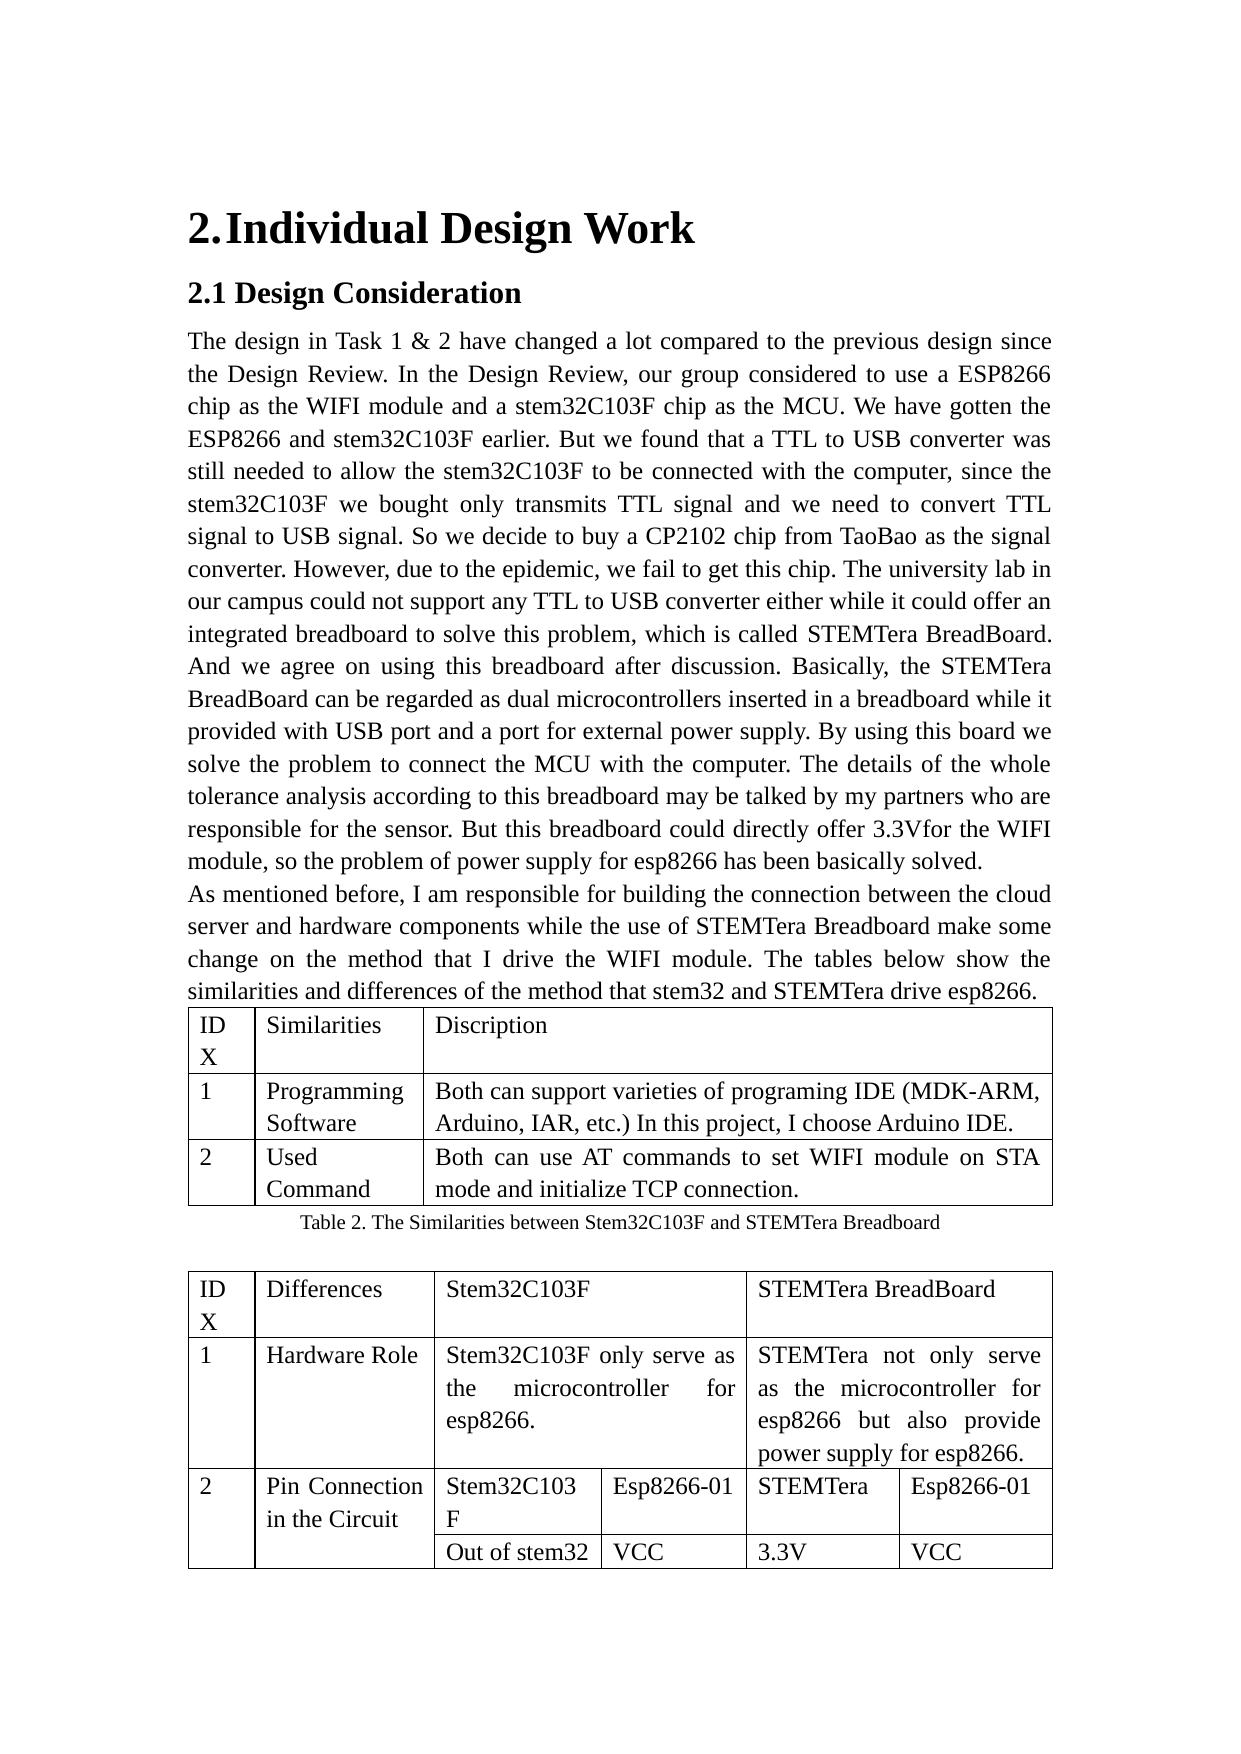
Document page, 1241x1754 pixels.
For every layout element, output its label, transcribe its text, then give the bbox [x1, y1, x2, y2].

table_cell Esp8266-01 [900, 1469, 1052, 1534]
table_cell Used Command [256, 1140, 423, 1205]
table_cell STEMTera not only serve as the microcontroller for esp8266 but also provide power supply for esp8266. [747, 1338, 1052, 1468]
table_cell 1 [189, 1338, 254, 1468]
table_header IDX [189, 1272, 254, 1337]
table_cell 2 [189, 1469, 254, 1568]
text 2.1 Design Consideration [187, 259, 1053, 324]
table_cell Hardware Role [256, 1338, 434, 1468]
table_cell 3.3V [747, 1535, 899, 1568]
table_header Discription [424, 1008, 1052, 1073]
table_cell Out of stem32 [435, 1535, 601, 1568]
table_cell Both can use AT commands to set WIFI module on STA mode and initialize TCP connection. [424, 1140, 1052, 1205]
table_cell STEMTera [747, 1469, 899, 1534]
table_cell Programming Software [256, 1074, 423, 1139]
table_cell VCC [900, 1535, 1052, 1568]
table_header IDX [189, 1008, 254, 1073]
table_header Stem32C103F [435, 1272, 746, 1337]
table_header Differences [256, 1272, 434, 1337]
table_header STEMTera BreadBoard [747, 1272, 1052, 1337]
table_cell Esp8266-01 [602, 1469, 746, 1534]
table_cell Stem32C103F [435, 1469, 601, 1534]
text The design in Task 1 & 2 have changed a lot compared to the previous design since the Design Review. In the Design Review, our group considered to use a ESP8266 chip as the WIFI module and a stem32C103F chip as the MCU. We have gotten the ESP8266 and stem32C103F earlier. But we found that a TTL to USB converter was still needed to allow the stem32C103F to be connected with the computer, since the stem32C103F we bought only transmits TTL signal and we need to convert TTL signal to USB signal. So we decide to buy a CP2102 chip from TaoBao as the signal converter. However, due to the epidemic, we fail to get this chip. The university lab in our campus could not support any TTL to USB converter either while it could offer an integrated breadboard to solve this problem, which is called STEMTera BreadBoard. And we agree on using this breadboard after discussion. Basically, the STEMTera BreadBoard can be regarded as dual microcontrollers inserted in a breadboard while it provided with USB port and a port for external power supply. By using this board we solve the problem to connect the MCU with the computer. The details of the whole tolerance analysis according to this breadboard may be talked by my partners who are responsible for the sensor. But this breadboard could directly offer 3.3Vfor the WIFI module, so the problem of power supply for esp8266 has been basically solved. [187, 324, 1053, 877]
table_cell VCC [602, 1535, 746, 1568]
table_header Similarities [256, 1008, 423, 1073]
text Table 2. The Similarities between Stem32C103F and STEMTera Breadboard [187, 1206, 1053, 1239]
table_cell Stem32C103F only serve as the microcontroller for esp8266. [435, 1338, 746, 1468]
list Individual Design Work [187, 194, 1053, 259]
table_cell 2 [189, 1140, 254, 1205]
table_cell Both can support varieties of programing IDE (MDK-ARM, Arduino, IAR, etc.) In this project, I choose Arduino IDE. [424, 1074, 1052, 1139]
table_cell 1 [189, 1074, 254, 1139]
text As mentioned before, I am responsible for building the connection between the cloud server and hardware components while the use of STEMTera Breadboard make some change on the method that I drive the WIFI module. The tables below show the similarities and differences of the method that stem32 and STEMTera drive esp8266. [187, 877, 1053, 1007]
table_cell Pin Connection in the Circuit [256, 1469, 434, 1568]
